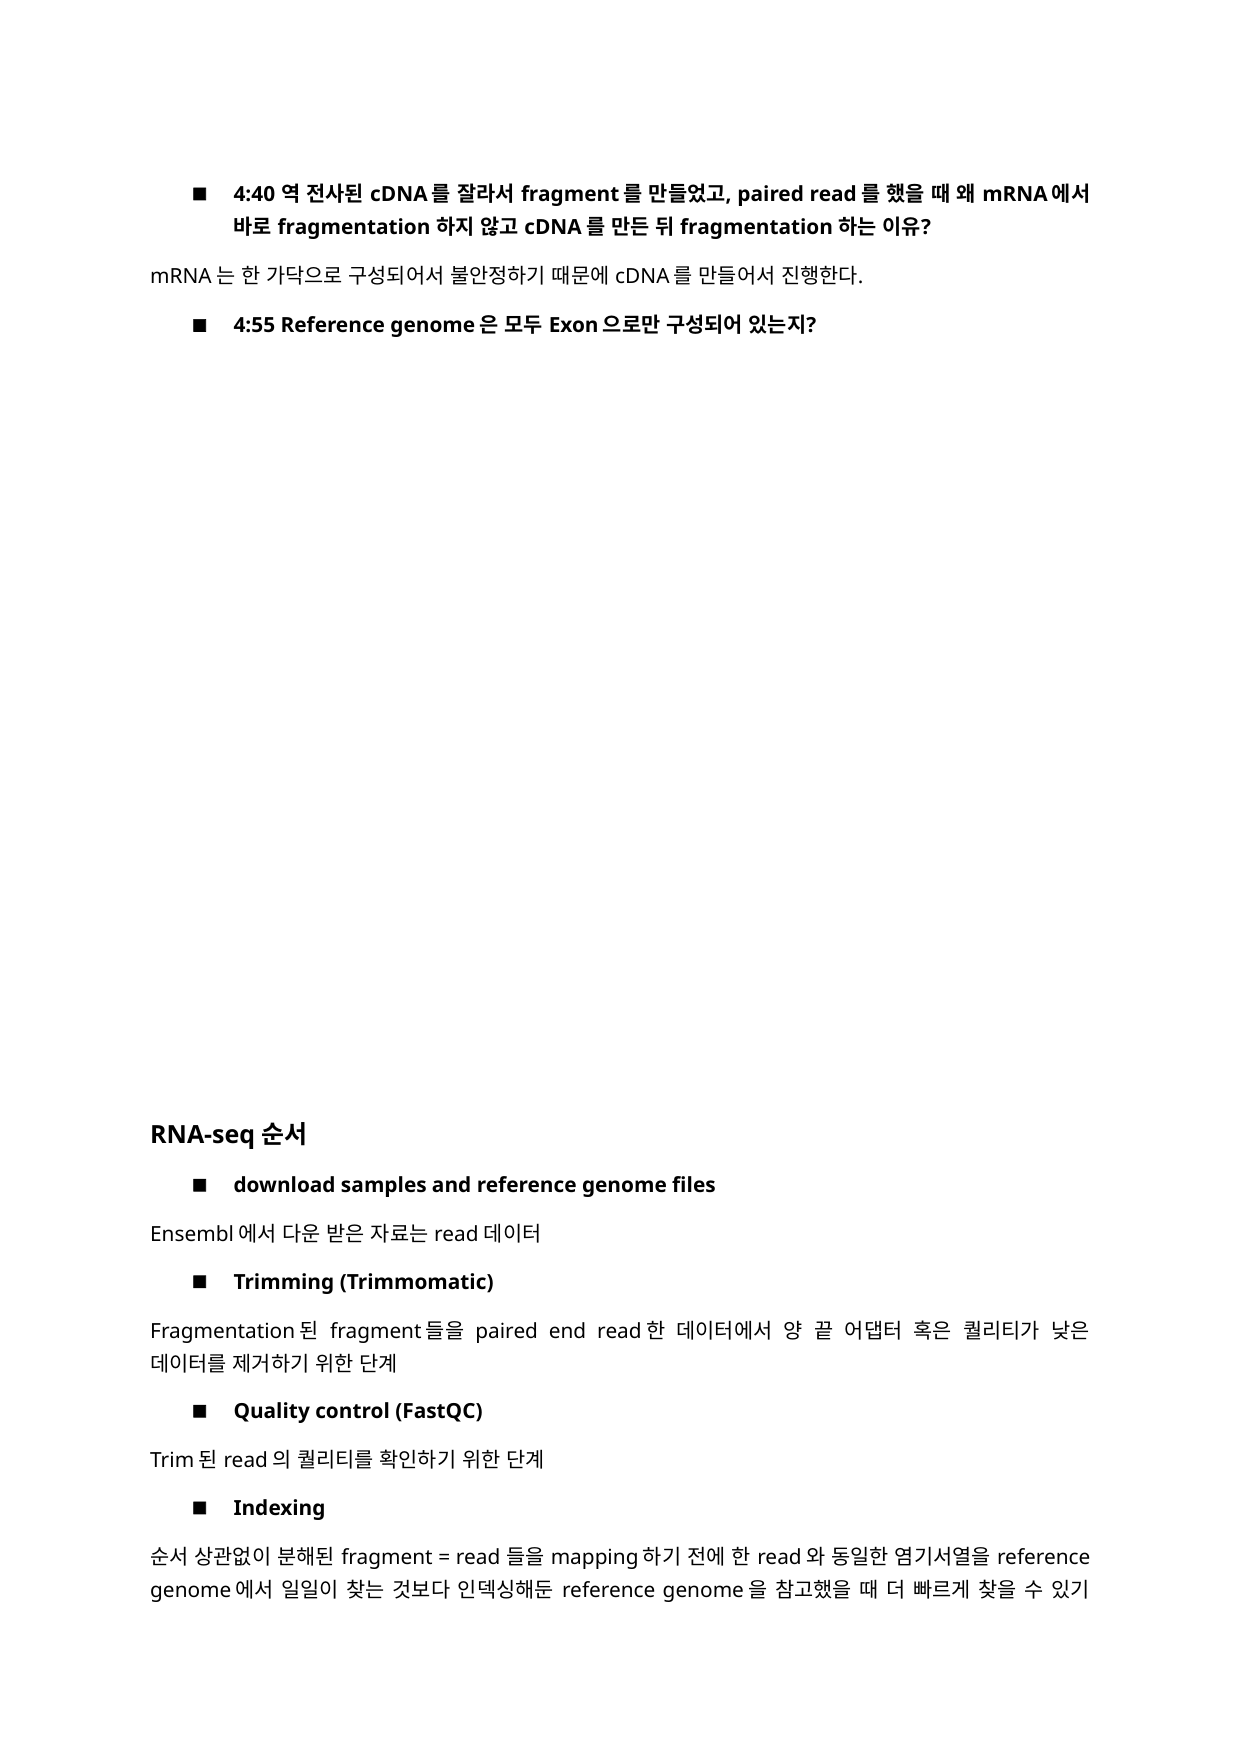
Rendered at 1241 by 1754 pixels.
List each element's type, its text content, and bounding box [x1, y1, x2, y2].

text Ensembl에서 다운 받은 자료는 read 데이터 [150, 1218, 1090, 1248]
text RNA-seq 순서 [150, 1115, 1090, 1151]
text Trim된 read의 퀄리티를 확인하기 위한 단계 [150, 1444, 1090, 1474]
list Trimming (Trimmomatic) [192, 1267, 1090, 1296]
list 4:55 Reference genome은 모두 Exon으로만 구성되어 있는지? [192, 309, 1090, 339]
text Fragmentation된 fragment들을 paired end read한 데이터에서 양 끝 어댑터 혹은 퀄리티가 낮은 데이터를 제거하기 위한 단계 [150, 1314, 1090, 1377]
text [150, 1540, 1090, 1603]
list 4:40 역 전사된 cDNA를 잘라서 fragment를 만들었고, paired read를 했을 때 왜 mRNA에서 바로 fragmentation 하지 않고 cDNA를 만든 뒤 fragmentation 하는 이유? [192, 177, 1090, 240]
list Indexing [192, 1493, 1090, 1521]
text mRNA는 한 가닥으로 구성되어서 불안정하기 때문에 cDNA를 만들어서 진행한다. [150, 259, 1090, 289]
list Quality control (FastQC) [192, 1396, 1090, 1425]
list download samples and reference genome files [192, 1170, 1090, 1199]
